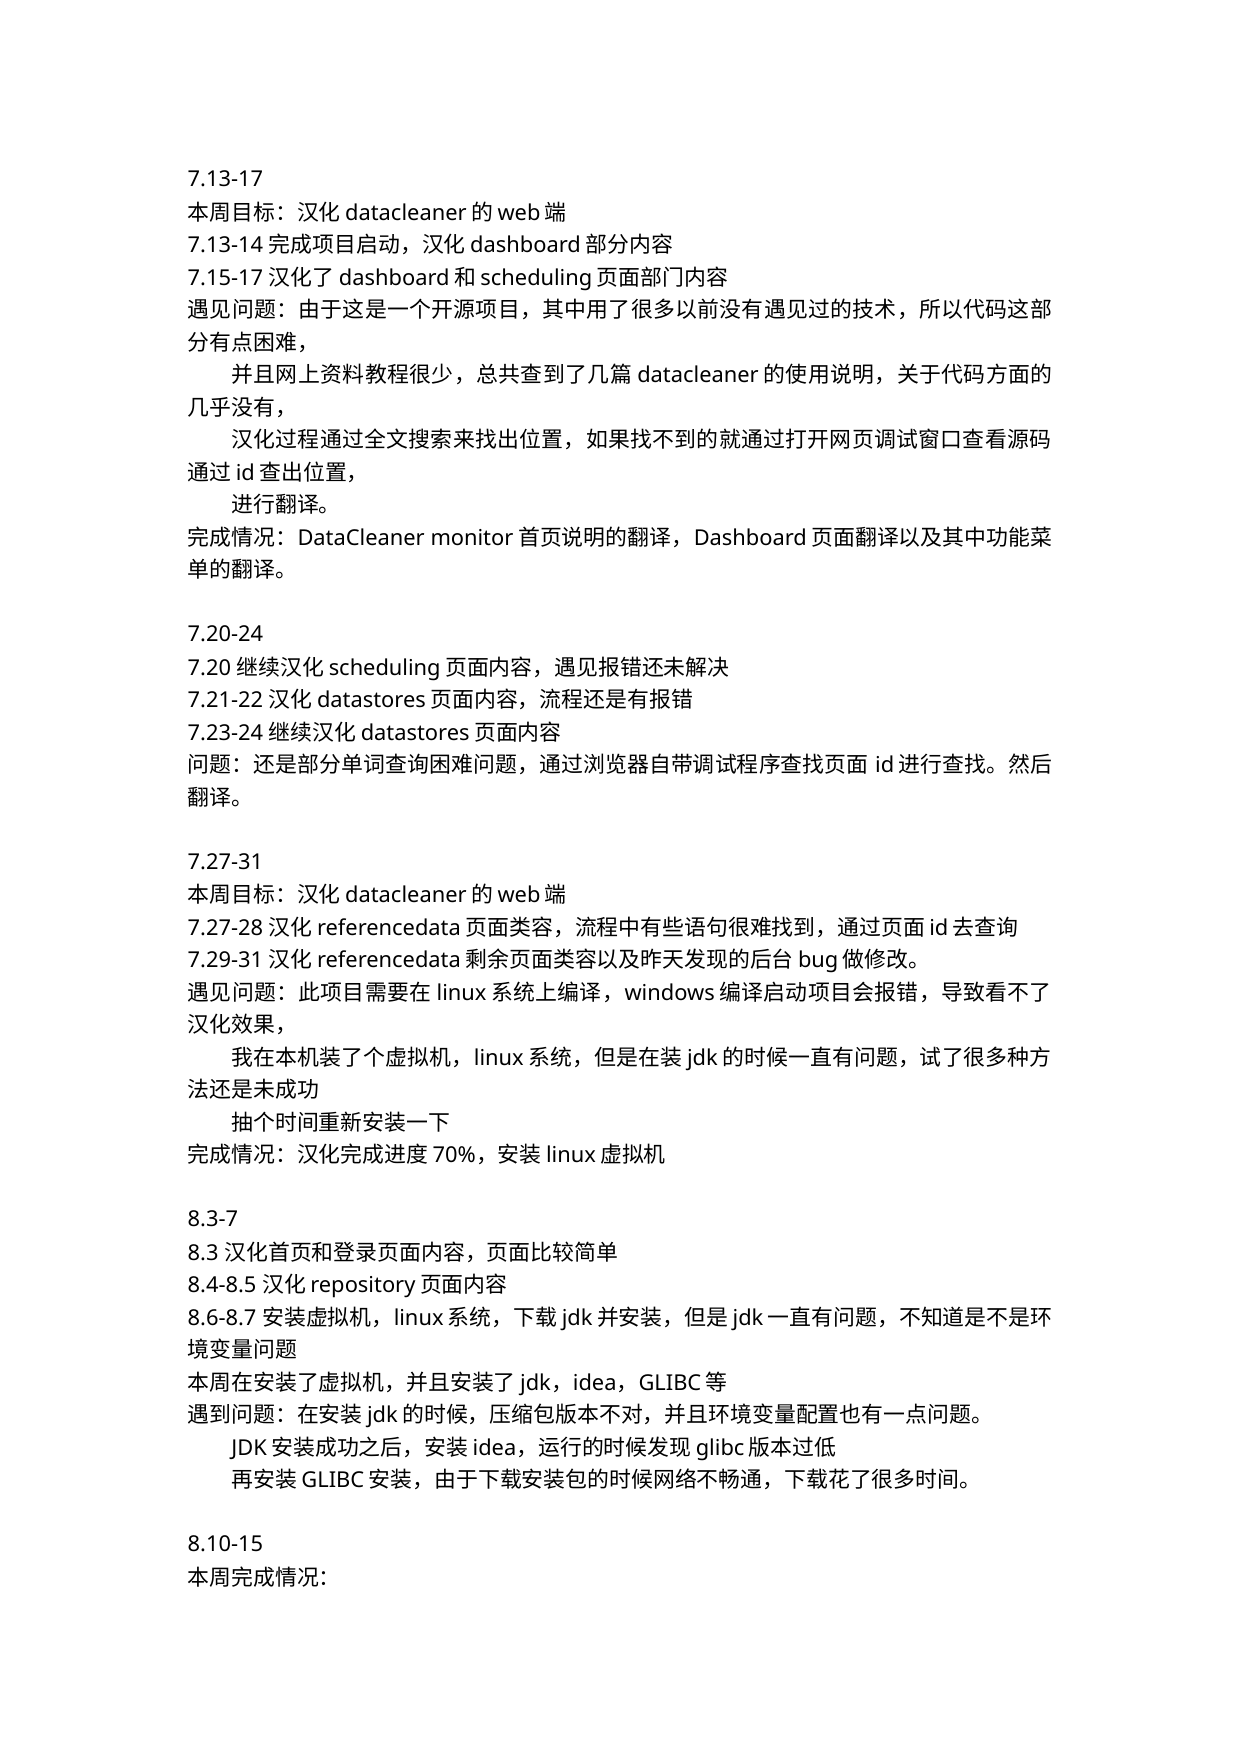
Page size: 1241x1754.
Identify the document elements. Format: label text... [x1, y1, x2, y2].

text 完成情况：DataCleaner monitor首页说明的翻译，Dashboard页面翻译以及其中功能菜单的翻译。 [187, 519, 1053, 584]
text 进行翻译。 [187, 487, 1053, 519]
text 本周完成情况： [187, 1559, 1053, 1592]
text 抽个时间重新安装一下 [187, 1104, 1053, 1137]
text 7.21-22 汉化datastores页面内容，流程还是有报错 [187, 682, 1053, 714]
text 7.27-28 汉化referencedata页面类容，流程中有些语句很难找到，通过页面id去查询 [187, 909, 1053, 942]
text 遇到问题：在安装jdk的时候，压缩包版本不对，并且环境变量配置也有一点问题。 [187, 1397, 1053, 1429]
text 7.20-24 [187, 617, 1053, 649]
text 8.4-8.5 汉化repository页面内容 [187, 1267, 1053, 1299]
text 遇见问题：由于这是一个开源项目，其中用了很多以前没有遇见过的技术，所以代码这部分有点困难， [187, 292, 1053, 357]
text 8.3 汉化首页和登录页面内容，页面比较简单 [187, 1234, 1053, 1267]
text 完成情况：汉化完成进度70%，安装linux虚拟机 [187, 1137, 1053, 1169]
text 遇见问题：此项目需要在linux系统上编译，windows编译启动项目会报错，导致看不了汉化效果， [187, 974, 1053, 1039]
text 并且网上资料教程很少，总共查到了几篇datacleaner的使用说明，关于代码方面的几乎没有， [187, 357, 1053, 422]
text 7.15-17 汉化了dashboard和scheduling页面部门内容 [187, 259, 1053, 292]
text 7.23-24 继续汉化datastores页面内容 [187, 714, 1053, 747]
text 8.10-15 [187, 1527, 1053, 1559]
text 7.13-14 完成项目启动，汉化dashboard部分内容 [187, 227, 1053, 259]
text 本周在安装了虚拟机，并且安装了jdk，idea，GLIBC等 [187, 1364, 1053, 1397]
text JDK安装成功之后，安装idea，运行的时候发现glibc版本过低 [187, 1429, 1053, 1462]
text 7.20 继续汉化scheduling页面内容，遇见报错还未解决 [187, 649, 1053, 682]
text 7.27-31 [187, 844, 1053, 877]
text 再安装GLIBC安装，由于下载安装包的时候网络不畅通，下载花了很多时间。 [187, 1462, 1053, 1494]
text 8.3-7 [187, 1202, 1053, 1234]
text 本周目标：汉化datacleaner的web端 [187, 194, 1053, 227]
text 我在本机装了个虚拟机，linux系统，但是在装jdk的时候一直有问题，试了很多种方法还是未成功 [187, 1039, 1053, 1104]
text 本周目标：汉化datacleaner的web端 [187, 877, 1053, 909]
text 问题：还是部分单词查询困难问题，通过浏览器自带调试程序查找页面id进行查找。然后翻译。 [187, 747, 1053, 812]
text 7.13-17 [187, 162, 1053, 194]
text 7.29-31 汉化referencedata剩余页面类容以及昨天发现的后台bug做修改。 [187, 942, 1053, 974]
text 汉化过程通过全文搜索来找出位置，如果找不到的就通过打开网页调试窗口查看源码通过id查出位置， [187, 422, 1053, 487]
text 8.6-8.7 安装虚拟机，linux系统，下载jdk并安装，但是jdk一直有问题，不知道是不是环境变量问题 [187, 1299, 1053, 1364]
